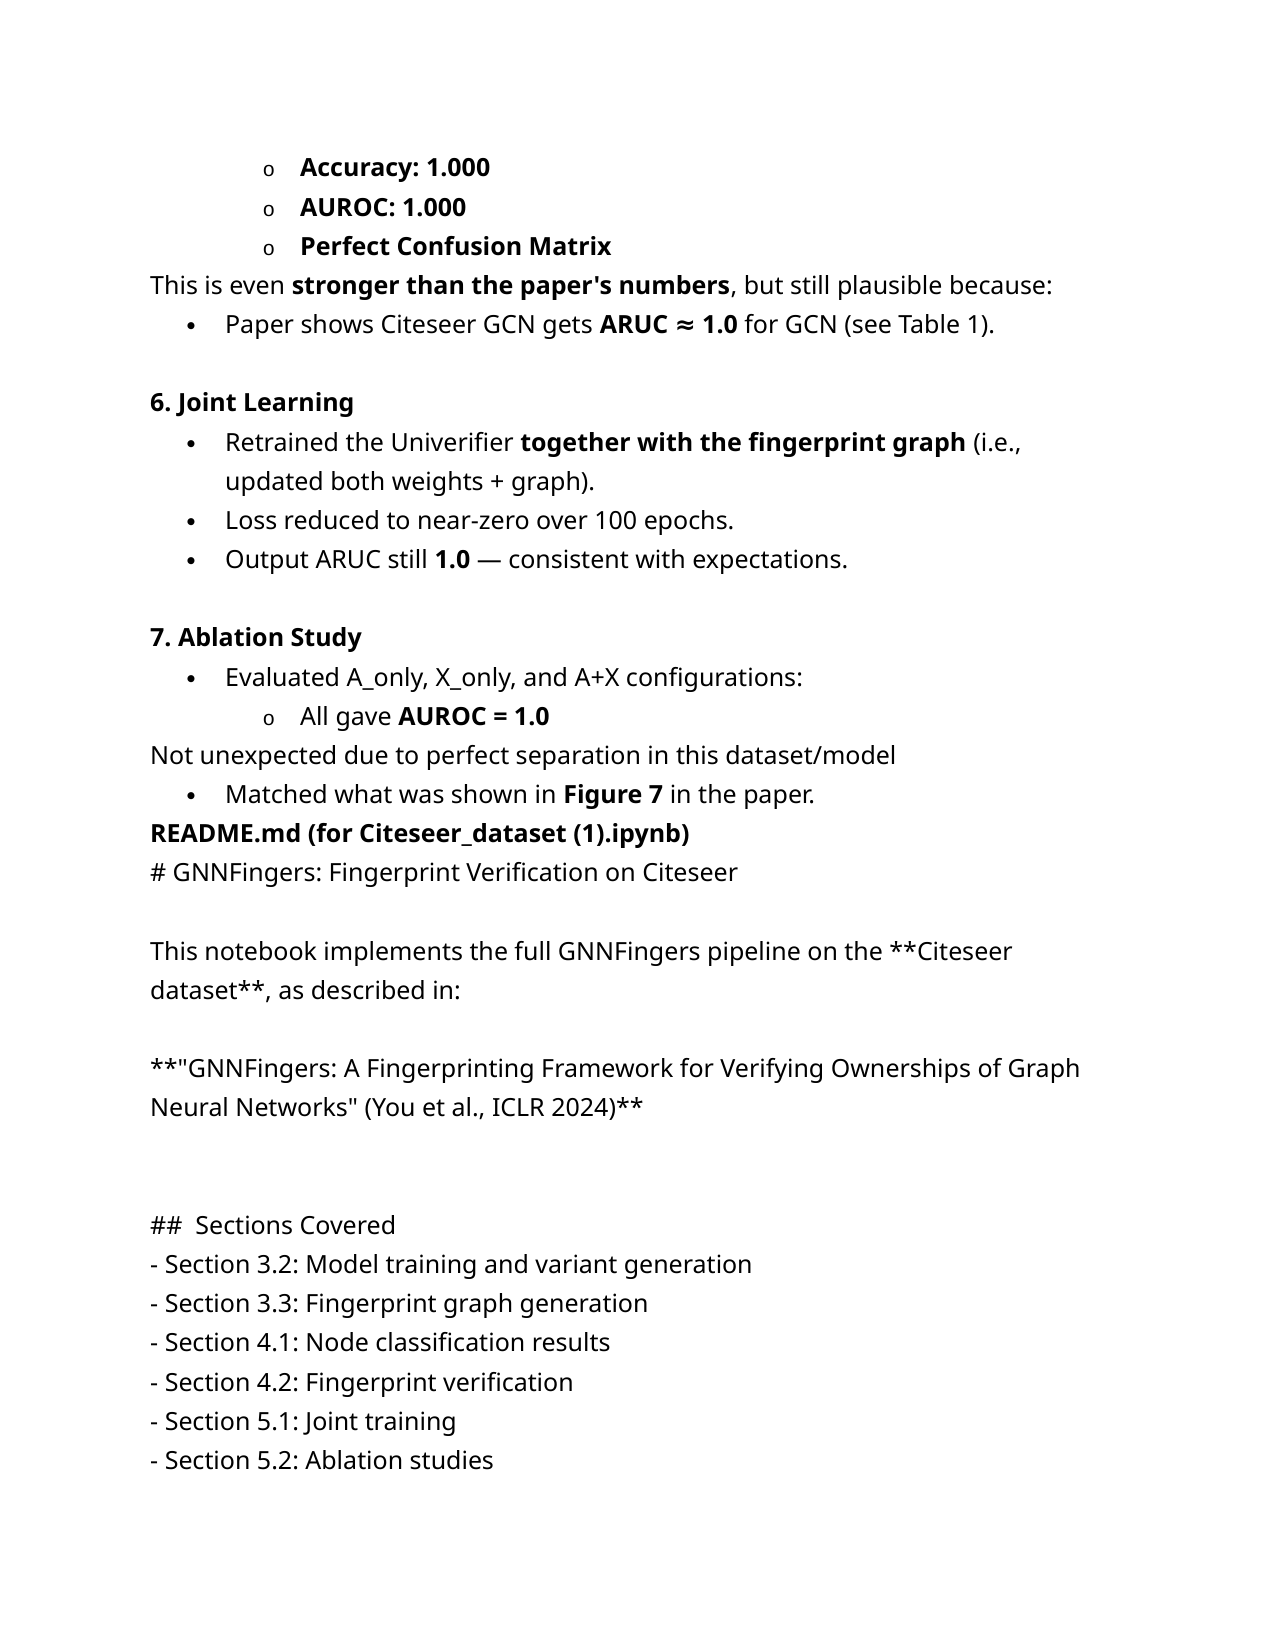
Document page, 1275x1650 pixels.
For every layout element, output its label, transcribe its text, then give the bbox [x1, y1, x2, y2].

list Matched what was shown in Figure 7 in the paper. [187, 777, 1125, 811]
text README.md (for Citeseer_dataset (1).ipynb) [150, 816, 1125, 850]
list Loss reduced to near-zero over 100 epochs. [187, 502, 1125, 537]
text - Section 3.2: Model training and variant generation [150, 1247, 1125, 1281]
list Retrained the Univerifier together with the fingerprint graph (i.e., updated both weights + graph). [187, 424, 1125, 497]
text 7. Ablation Study [150, 620, 1125, 654]
text - Section 3.3: Fingerprint graph generation [150, 1286, 1125, 1320]
text This is even stronger than the paper's numbers, but still plausible because: [150, 267, 1125, 302]
list Paper shows Citeseer GCN gets ARUC ≈ 1.0 for GCN (see Table 1). [187, 307, 1125, 341]
text - Section 4.2: Fingerprint verification [150, 1364, 1125, 1398]
text - Section 5.2: Ablation studies [150, 1442, 1125, 1477]
text 6. Joint Learning [150, 385, 1125, 419]
list Output ARUC still 1.0 — consistent with expectations. [187, 542, 1125, 576]
text ## Sections Covered [150, 1207, 1125, 1242]
text # GNNFingers: Fingerprint Verification on Citeseer [150, 855, 1125, 889]
list Evaluated A_only, X_only, and A+X configurations: [187, 659, 1125, 693]
text Not unexpected due to perfect separation in this dataset/model [150, 737, 1125, 772]
list Accuracy: 1.000 [262, 150, 1125, 184]
text - Section 5.1: Joint training [150, 1403, 1125, 1437]
text - Section 4.1: Node classification results [150, 1325, 1125, 1359]
list Perfect Confusion Matrix [262, 228, 1125, 262]
text **"GNNFingers: A Fingerprinting Framework for Verifying Ownerships of Graph Neural Networks" (You et al., ICLR 2024)** [150, 1051, 1125, 1124]
list AUROC: 1.000 [262, 189, 1125, 223]
text This notebook implements the full GNNFingers pipeline on the **Citeseer dataset**, as described in: [150, 933, 1125, 1007]
list All gave AUROC = 1.0 [262, 698, 1125, 732]
